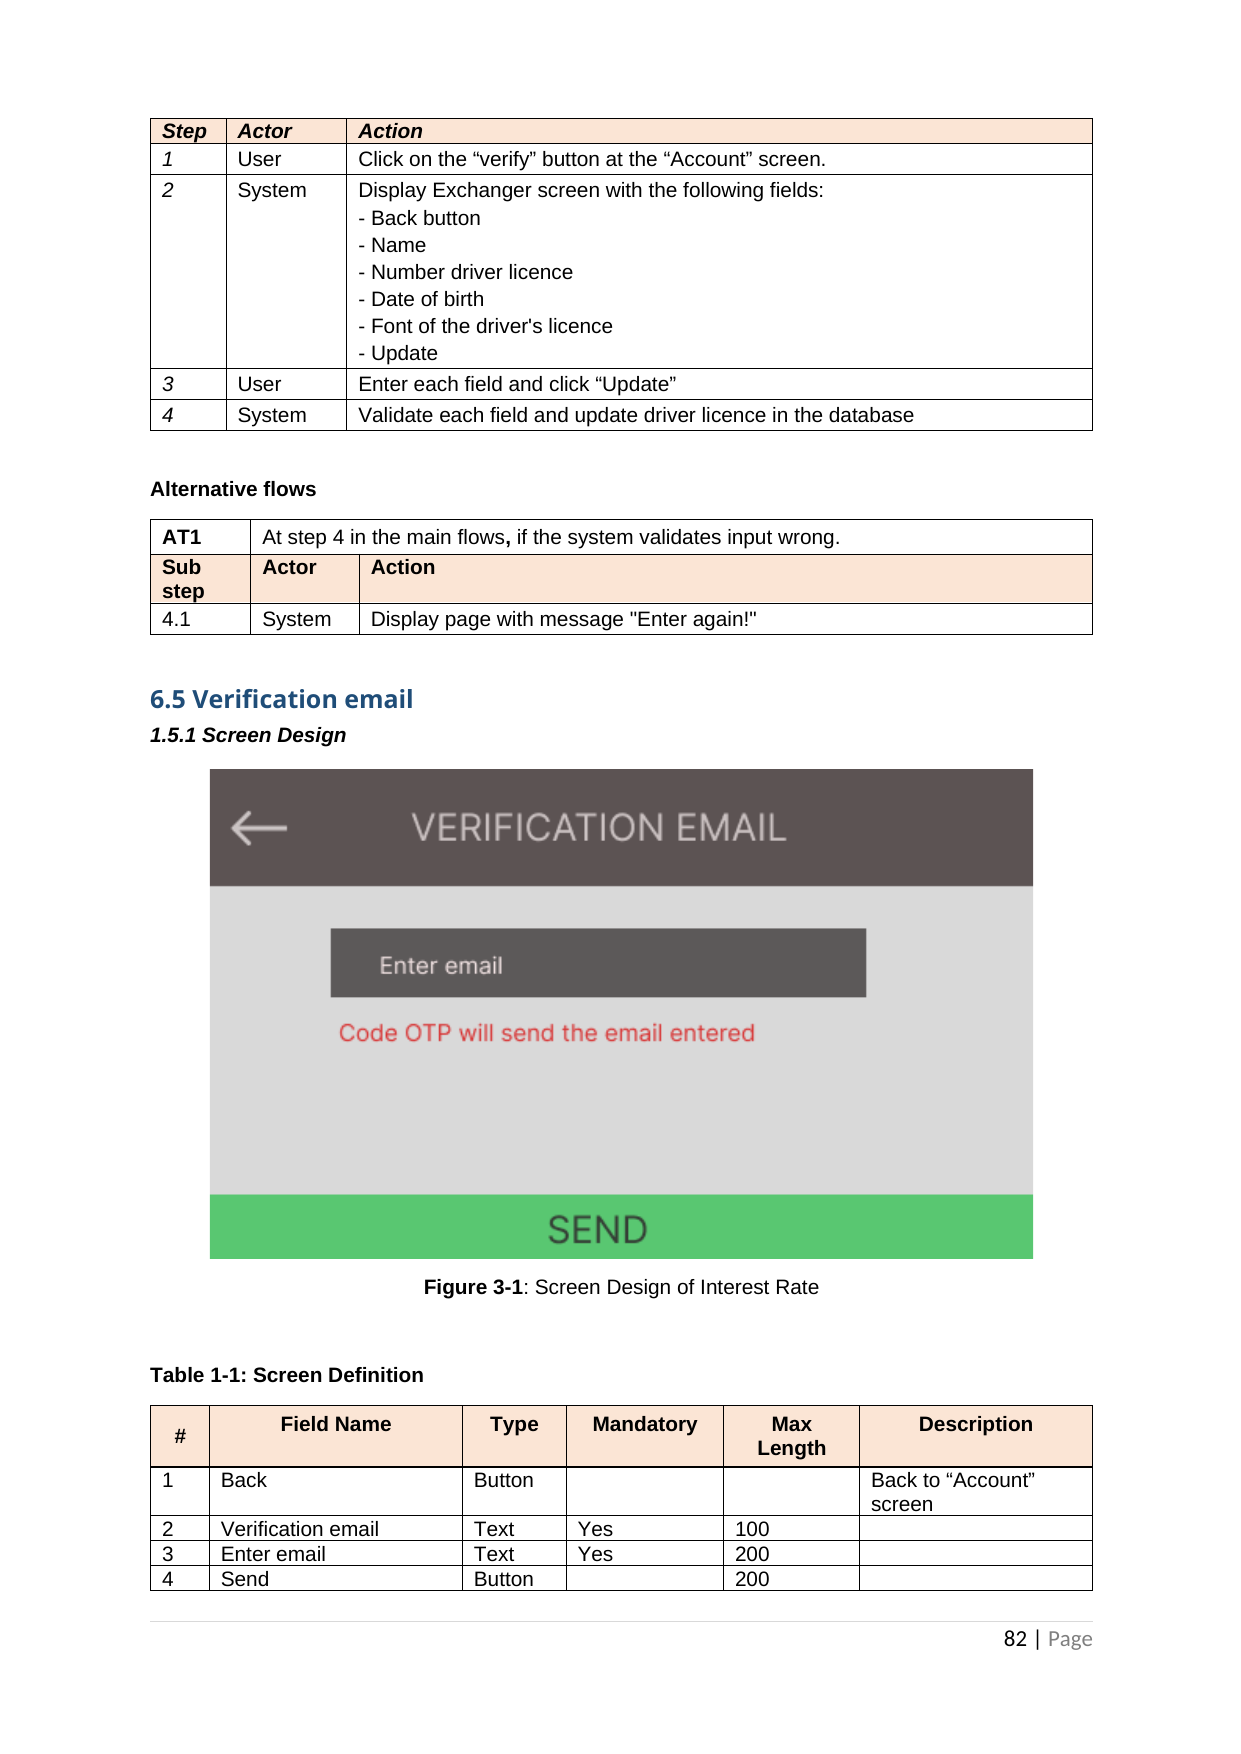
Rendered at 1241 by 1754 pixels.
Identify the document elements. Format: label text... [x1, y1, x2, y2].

subtitle 1.5.1 Screen Design [150, 722, 1093, 746]
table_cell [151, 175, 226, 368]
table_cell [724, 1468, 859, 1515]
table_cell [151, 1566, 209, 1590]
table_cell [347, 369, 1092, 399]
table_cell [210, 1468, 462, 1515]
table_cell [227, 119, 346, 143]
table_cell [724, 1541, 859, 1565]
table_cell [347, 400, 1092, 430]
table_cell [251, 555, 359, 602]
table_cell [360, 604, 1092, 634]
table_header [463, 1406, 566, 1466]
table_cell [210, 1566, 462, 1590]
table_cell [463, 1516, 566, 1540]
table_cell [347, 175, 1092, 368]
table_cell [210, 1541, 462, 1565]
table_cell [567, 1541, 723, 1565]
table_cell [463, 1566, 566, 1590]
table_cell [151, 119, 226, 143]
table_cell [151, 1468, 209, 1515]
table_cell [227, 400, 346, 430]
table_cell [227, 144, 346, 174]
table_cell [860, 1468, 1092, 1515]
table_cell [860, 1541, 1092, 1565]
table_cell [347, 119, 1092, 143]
text Figure 3-1: Screen Design of Interest Rate [150, 1275, 1093, 1299]
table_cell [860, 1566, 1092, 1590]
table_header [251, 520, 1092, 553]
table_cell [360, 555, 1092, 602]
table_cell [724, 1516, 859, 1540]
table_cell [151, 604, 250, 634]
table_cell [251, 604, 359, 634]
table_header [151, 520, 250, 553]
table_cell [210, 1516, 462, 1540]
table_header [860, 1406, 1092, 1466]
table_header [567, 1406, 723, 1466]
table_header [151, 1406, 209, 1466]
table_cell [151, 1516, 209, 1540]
picture [209, 769, 1034, 1259]
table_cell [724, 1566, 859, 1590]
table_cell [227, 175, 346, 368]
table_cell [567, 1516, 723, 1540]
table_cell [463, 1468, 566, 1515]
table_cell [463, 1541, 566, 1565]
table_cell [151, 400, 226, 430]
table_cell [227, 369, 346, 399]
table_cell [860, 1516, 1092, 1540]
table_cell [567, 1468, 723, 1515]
subtitle 6.5 Verification email [150, 682, 1093, 716]
text Table 1-1: Screen Definition [150, 1362, 1093, 1386]
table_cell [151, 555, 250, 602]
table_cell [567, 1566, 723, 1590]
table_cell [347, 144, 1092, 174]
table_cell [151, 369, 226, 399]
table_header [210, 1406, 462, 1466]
text Alternative flows [150, 477, 1093, 501]
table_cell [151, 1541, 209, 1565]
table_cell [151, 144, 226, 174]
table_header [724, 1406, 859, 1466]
